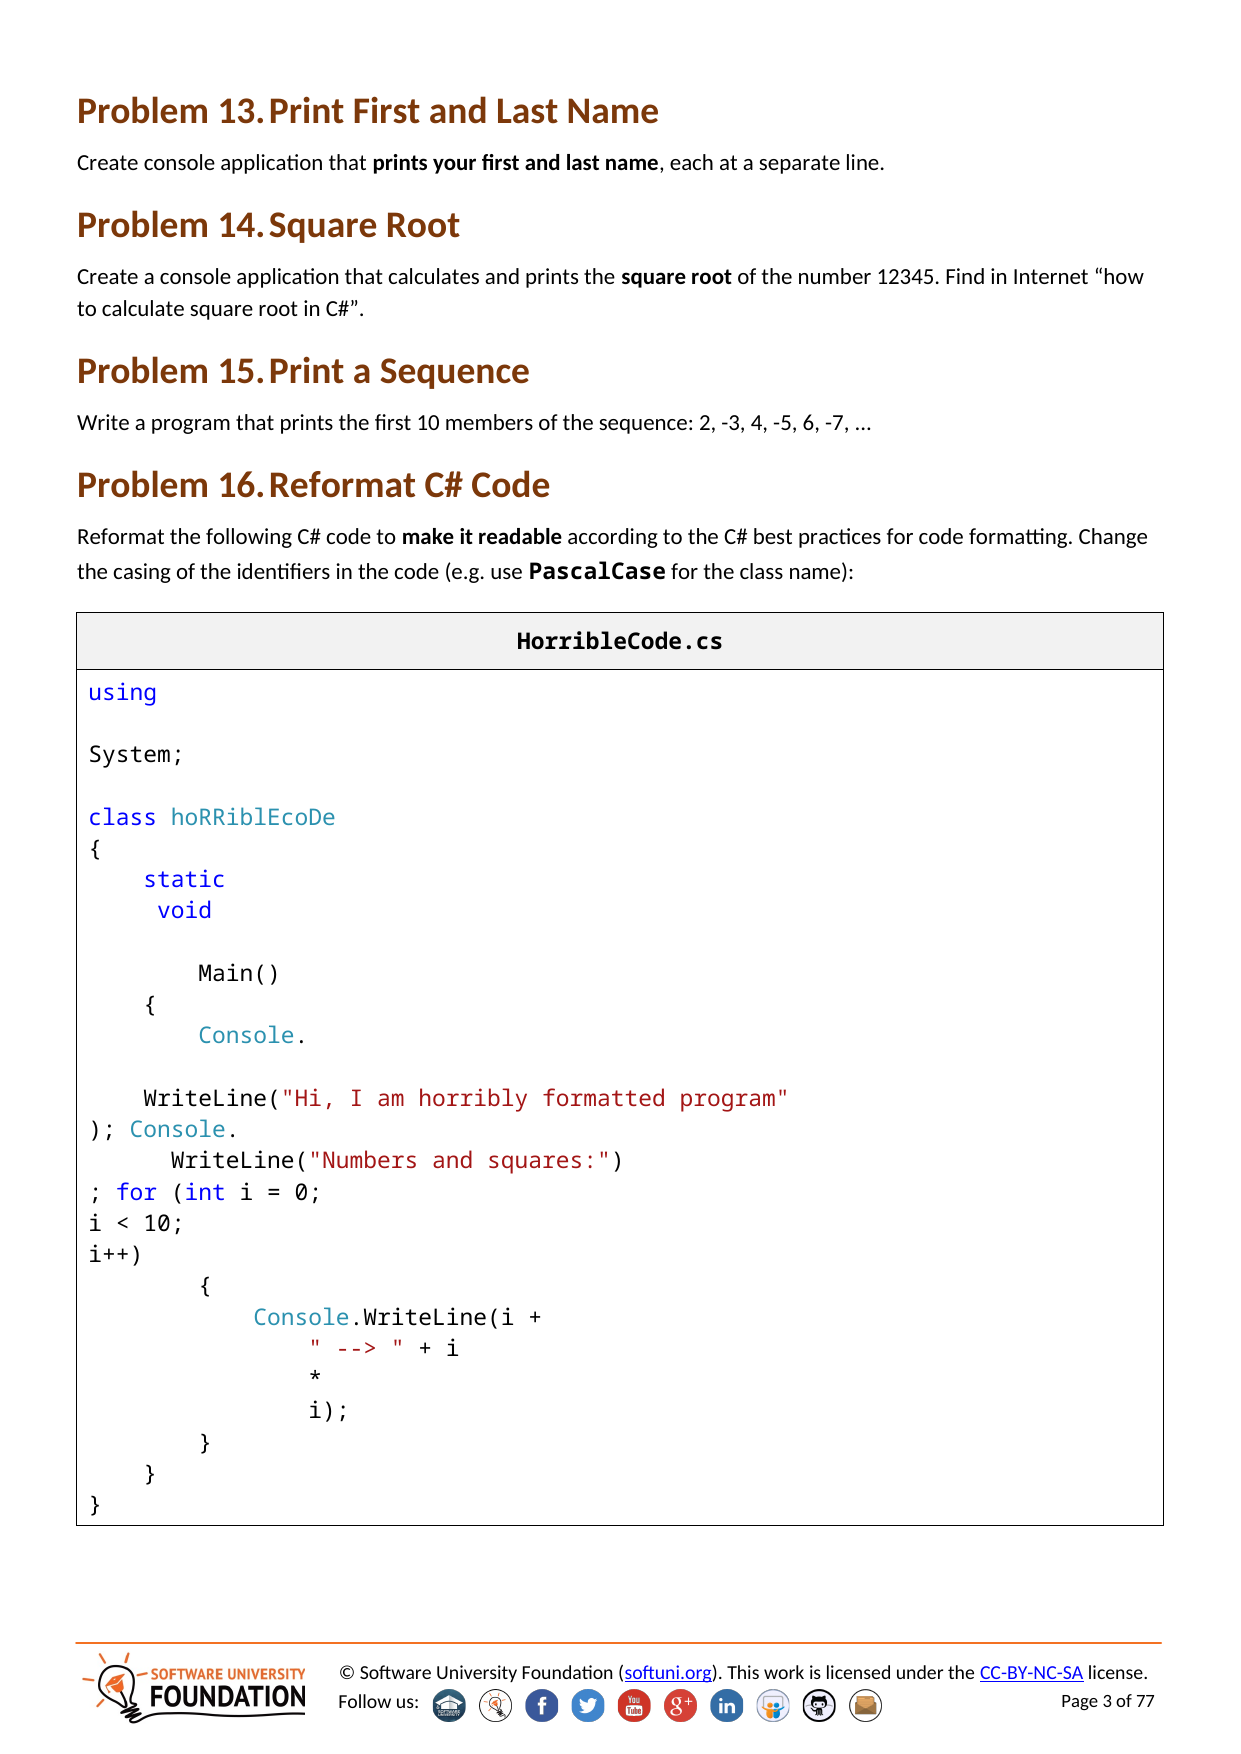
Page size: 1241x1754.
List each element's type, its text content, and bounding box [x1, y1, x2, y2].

text Write a program that prints the first 10 members of the sequence: 2, -3, 4, -5, 6, -7, ... [77, 408, 1163, 436]
picture [432, 1689, 466, 1722]
picture [756, 1689, 790, 1722]
subtitle Print First and Last Name [77, 87, 1163, 133]
picture [479, 1689, 512, 1722]
text Reformat the following C# code to make it readable according to the C# best practices for code formatting. Change the casing of the identifiers in the code (e.g. use PascalCase for the class name): [77, 522, 1163, 586]
text Create a console application that calculates and prints the square root of the number 12345. Find in Internet “how to calculate square root in C#”. [77, 262, 1163, 322]
picture [710, 1689, 744, 1722]
table_header HorribleCode.cs [77, 613, 1163, 669]
picture [664, 1689, 697, 1722]
table_cell using System; class hoRRiblEcoDe { static void Main() { Console. WriteLine("Hi, I am horribly formatted program" ); Console. WriteLine("Numbers and squares:") ; for (int i = 0; i < 10; i++) { Console.WriteLine(i + " --> " + i * i); } } } [77, 670, 1163, 1525]
subtitle Reformat C# Code [77, 461, 1163, 507]
picture [81, 1651, 305, 1724]
picture [571, 1689, 605, 1722]
picture [802, 1689, 836, 1722]
picture [617, 1689, 651, 1722]
text Create console application that prints your first and last name, each at a separate line. [77, 148, 1163, 176]
subtitle Square Root [77, 201, 1163, 247]
subtitle Print a Sequence [77, 347, 1163, 393]
picture [849, 1689, 882, 1722]
picture [525, 1689, 559, 1722]
